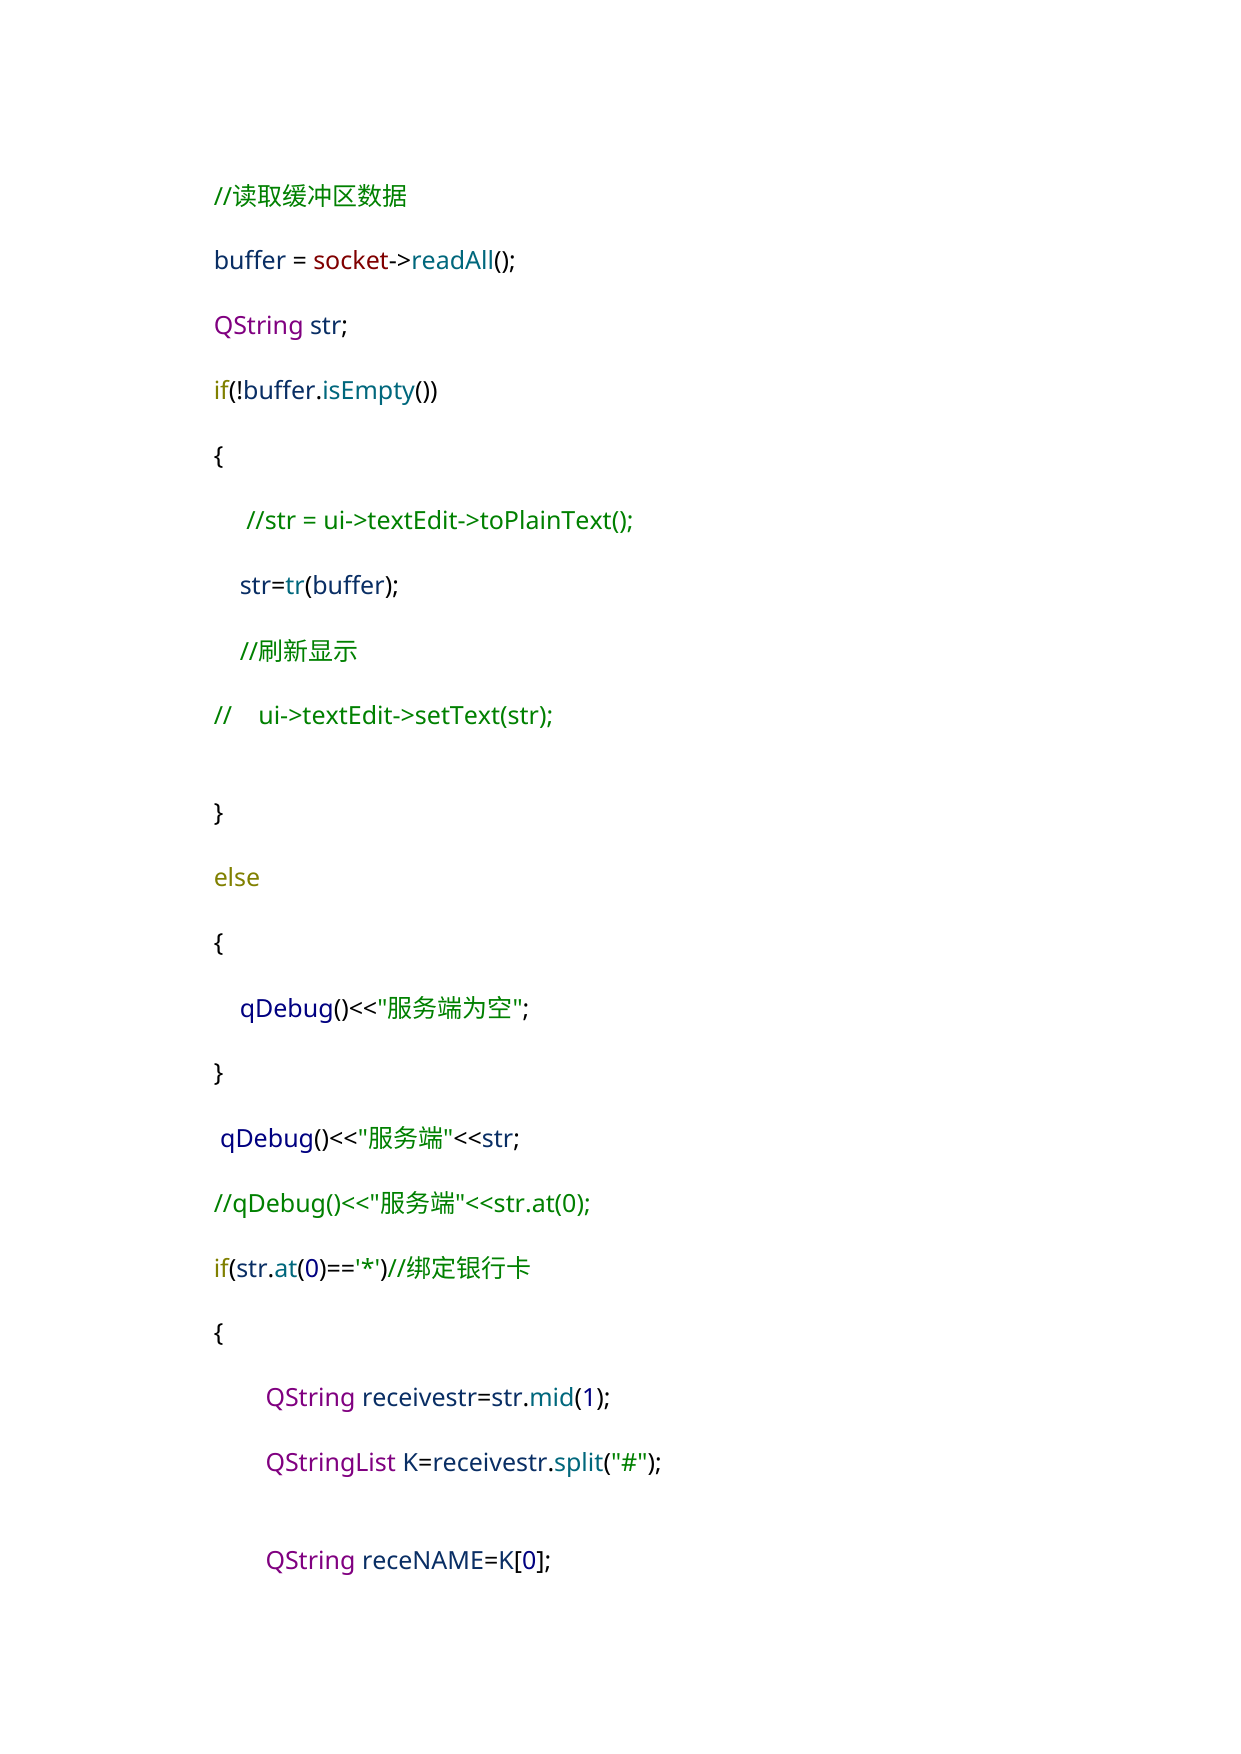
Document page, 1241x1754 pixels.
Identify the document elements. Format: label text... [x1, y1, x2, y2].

text qDebug()<<"服务端"<<str; [187, 1104, 1053, 1169]
text //str = ui->textEdit->toPlainText(); [187, 487, 1053, 552]
text else [187, 844, 1053, 909]
text //读取缓冲区数据 [187, 162, 1053, 227]
text { [187, 422, 1053, 487]
text if(str.at(0)=='*')//绑定银行卡 [187, 1234, 1053, 1299]
text //qDebug()<<"服务端"<<str.at(0); [187, 1169, 1053, 1234]
text qDebug()<<"服务端为空"; [187, 974, 1053, 1039]
text buffer = socket->readAll(); [187, 227, 1053, 292]
text if(!buffer.isEmpty()) [187, 357, 1053, 422]
text { [187, 909, 1053, 974]
text //刷新显示 [187, 617, 1053, 682]
text QString receNAME=K[0]; [187, 1527, 1053, 1592]
text } [187, 779, 1053, 844]
text QString str; [187, 292, 1053, 357]
text QString receivestr=str.mid(1); [187, 1364, 1053, 1429]
text QStringList K=receivestr.split("#"); [187, 1429, 1053, 1494]
text str=tr(buffer); [187, 552, 1053, 617]
text } [187, 1039, 1053, 1104]
text // ui->textEdit->setText(str); [187, 682, 1053, 747]
text { [187, 1299, 1053, 1364]
